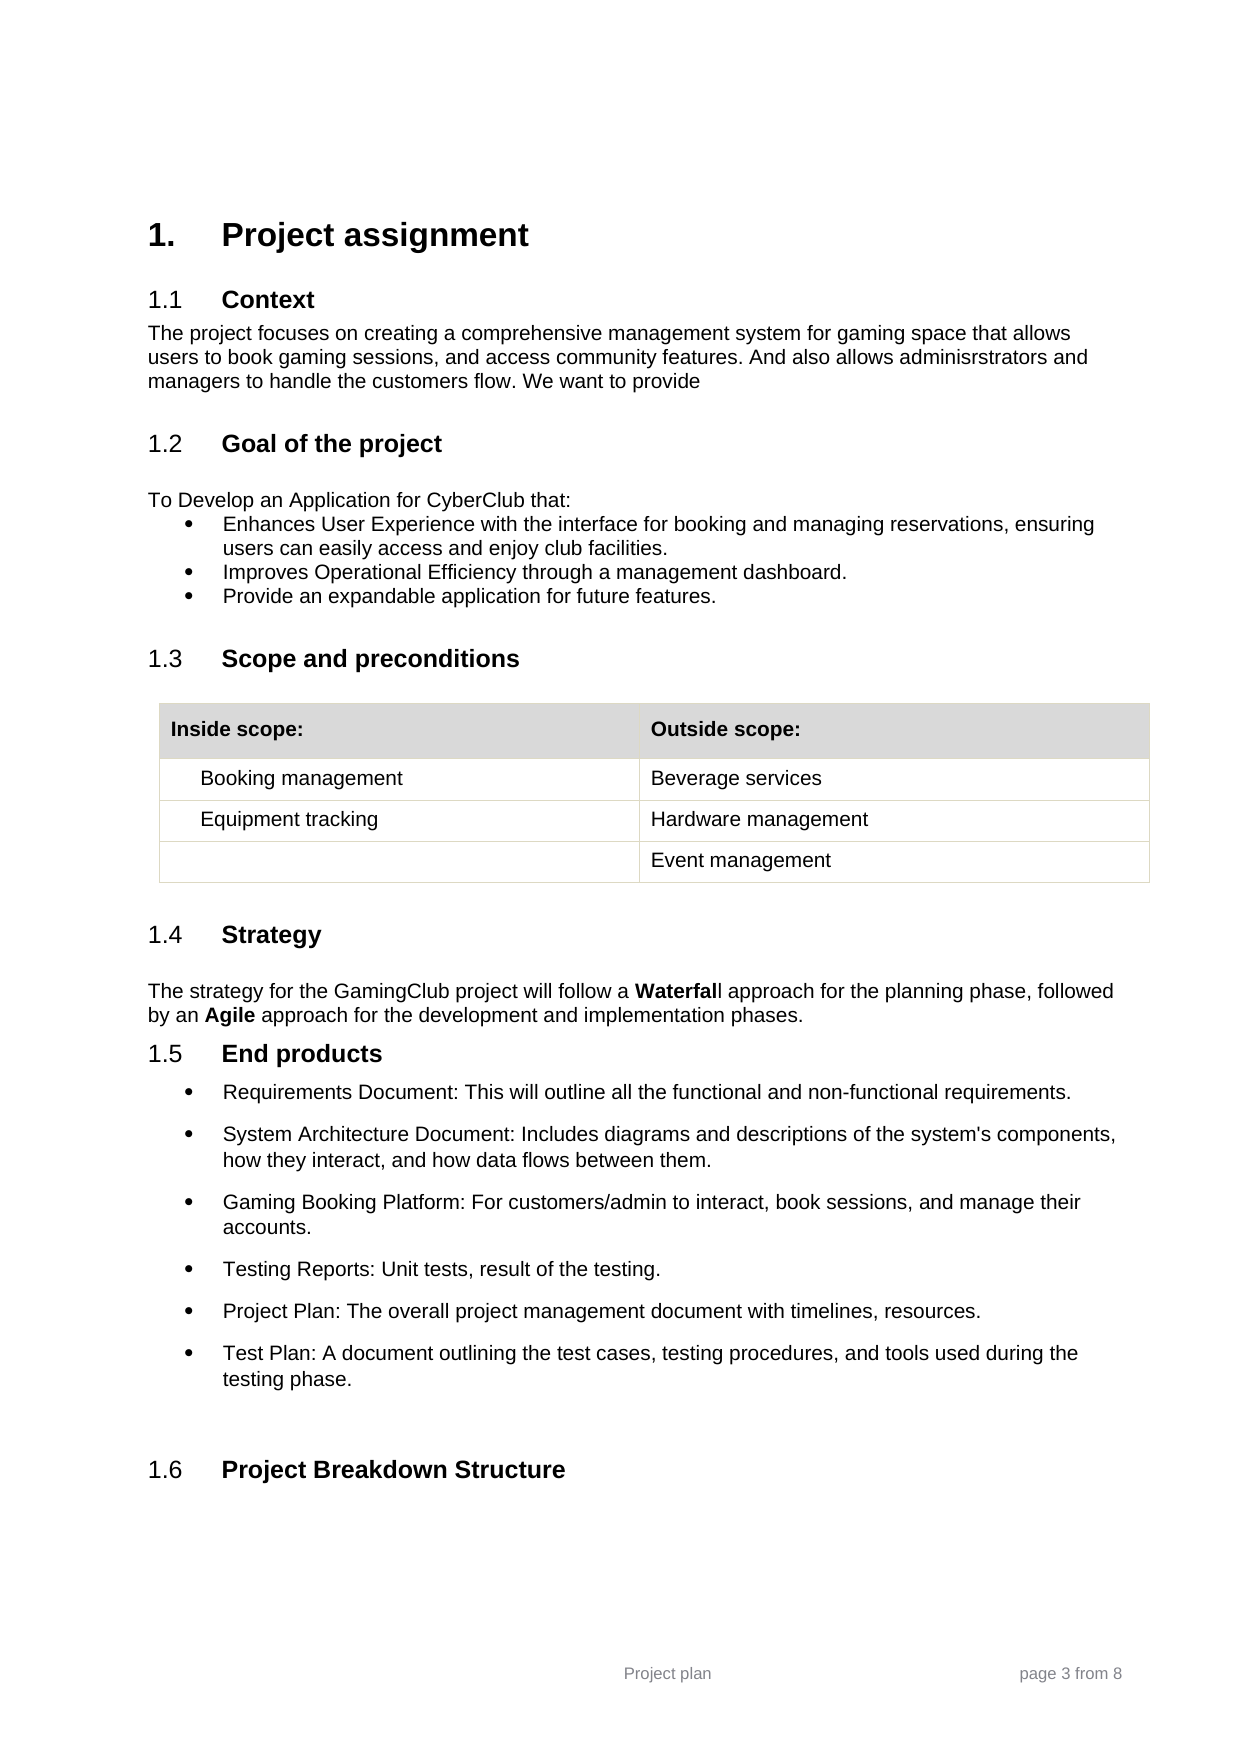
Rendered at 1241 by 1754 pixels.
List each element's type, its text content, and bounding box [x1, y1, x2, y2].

list Requirements Document: This will outline all the functional and non-functional requirements. [185, 1080, 1117, 1104]
list Gaming Booking Platform: For customers/admin to interact, book sessions, and manage their accounts. [185, 1190, 1117, 1239]
subtitle Context [148, 286, 1117, 314]
list Provide an expandable application for future features. [185, 584, 1117, 608]
table_cell [160, 842, 639, 882]
table_header Inside scope: [160, 704, 639, 758]
text To Develop an Application for CyberClub that: [148, 488, 1117, 512]
subtitle Scope and preconditions [148, 644, 1117, 673]
subtitle Project Breakdown Structure [148, 1455, 1117, 1484]
table_cell Beverage services [640, 759, 1149, 799]
table_header Outside scope: [640, 704, 1149, 758]
list Improves Operational Efficiency through a management dashboard. [185, 560, 1117, 584]
subtitle Strategy [148, 919, 1117, 948]
subtitle End products [148, 1039, 1117, 1068]
list Enhances User Experience with the interface for booking and managing reservations, ensuring users can easily access and enjoy club facilities. [185, 512, 1117, 560]
list Test Plan: A document outlining the test cases, testing procedures, and tools used during the testing phase. [185, 1341, 1117, 1391]
list Project Plan: The overall project management document with timelines, resources. [185, 1299, 1117, 1323]
list Testing Reports: Unit tests, result of the testing. [185, 1257, 1117, 1281]
subtitle Project assignment [148, 215, 1117, 254]
table_cell Event management [640, 842, 1149, 882]
list System Architecture Document: Includes diagrams and descriptions of the system's components, how they interact, and how data flows between them. [185, 1122, 1117, 1172]
text The strategy for the GamingClub project will follow a Waterfall approach for the planning phase, followed by an Agile approach for the development and implementation phases. [148, 978, 1117, 1026]
table_cell Equipment tracking [160, 801, 639, 841]
text The project focuses on creating a comprehensive management system for gaming space that allows users to book gaming sessions, and access community features. And also allows adminisrstrators and managers to handle the customers flow. We want to provide [148, 321, 1117, 392]
table_cell Booking management [160, 759, 639, 799]
subtitle Goal of the project [148, 429, 1117, 458]
table_cell Hardware management [640, 801, 1149, 841]
